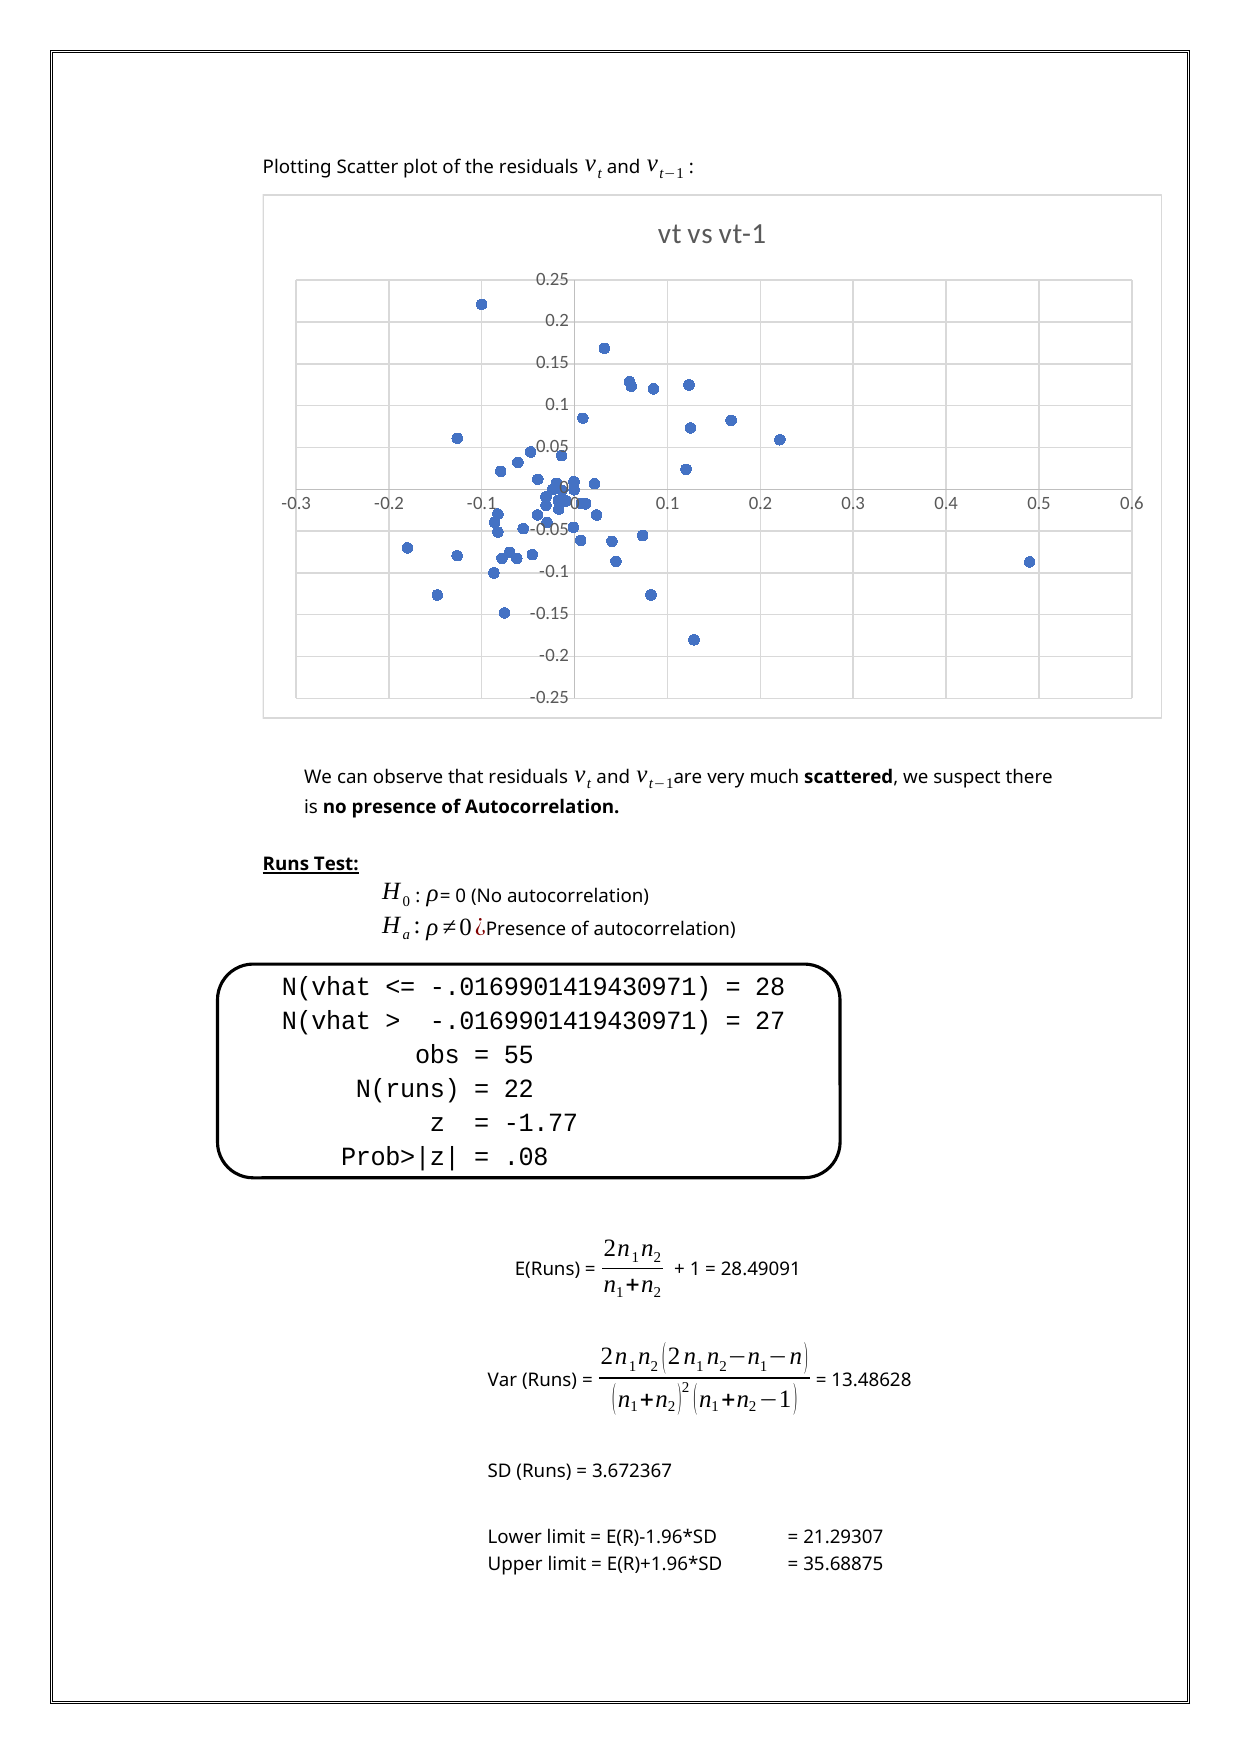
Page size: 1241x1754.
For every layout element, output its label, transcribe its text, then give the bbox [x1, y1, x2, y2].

list Plotting Scatter plot of the residuals and : [231, 150, 1053, 181]
text Lower limit = E(R)-1.96*SD = 21.29307 [412, 1523, 1053, 1548]
text Var (Runs) = = 13.48628 [187, 1341, 1053, 1417]
list : = 0 (No autocorrelation) [381, 878, 1053, 909]
text Runs Test: [187, 851, 1053, 876]
list Presence of autocorrelation) [381, 911, 1053, 943]
list We can observe that residuals and are very much scattered, we suspect there is no presence of Autocorrelation. [304, 761, 1053, 819]
text SD (Runs) = 3.672367 [187, 1457, 1053, 1483]
text E(Runs) = + 1 = 28.49091 [262, 1235, 1053, 1301]
text Upper limit = E(R)+1.96*SD = 35.68875 [187, 1550, 1053, 1576]
